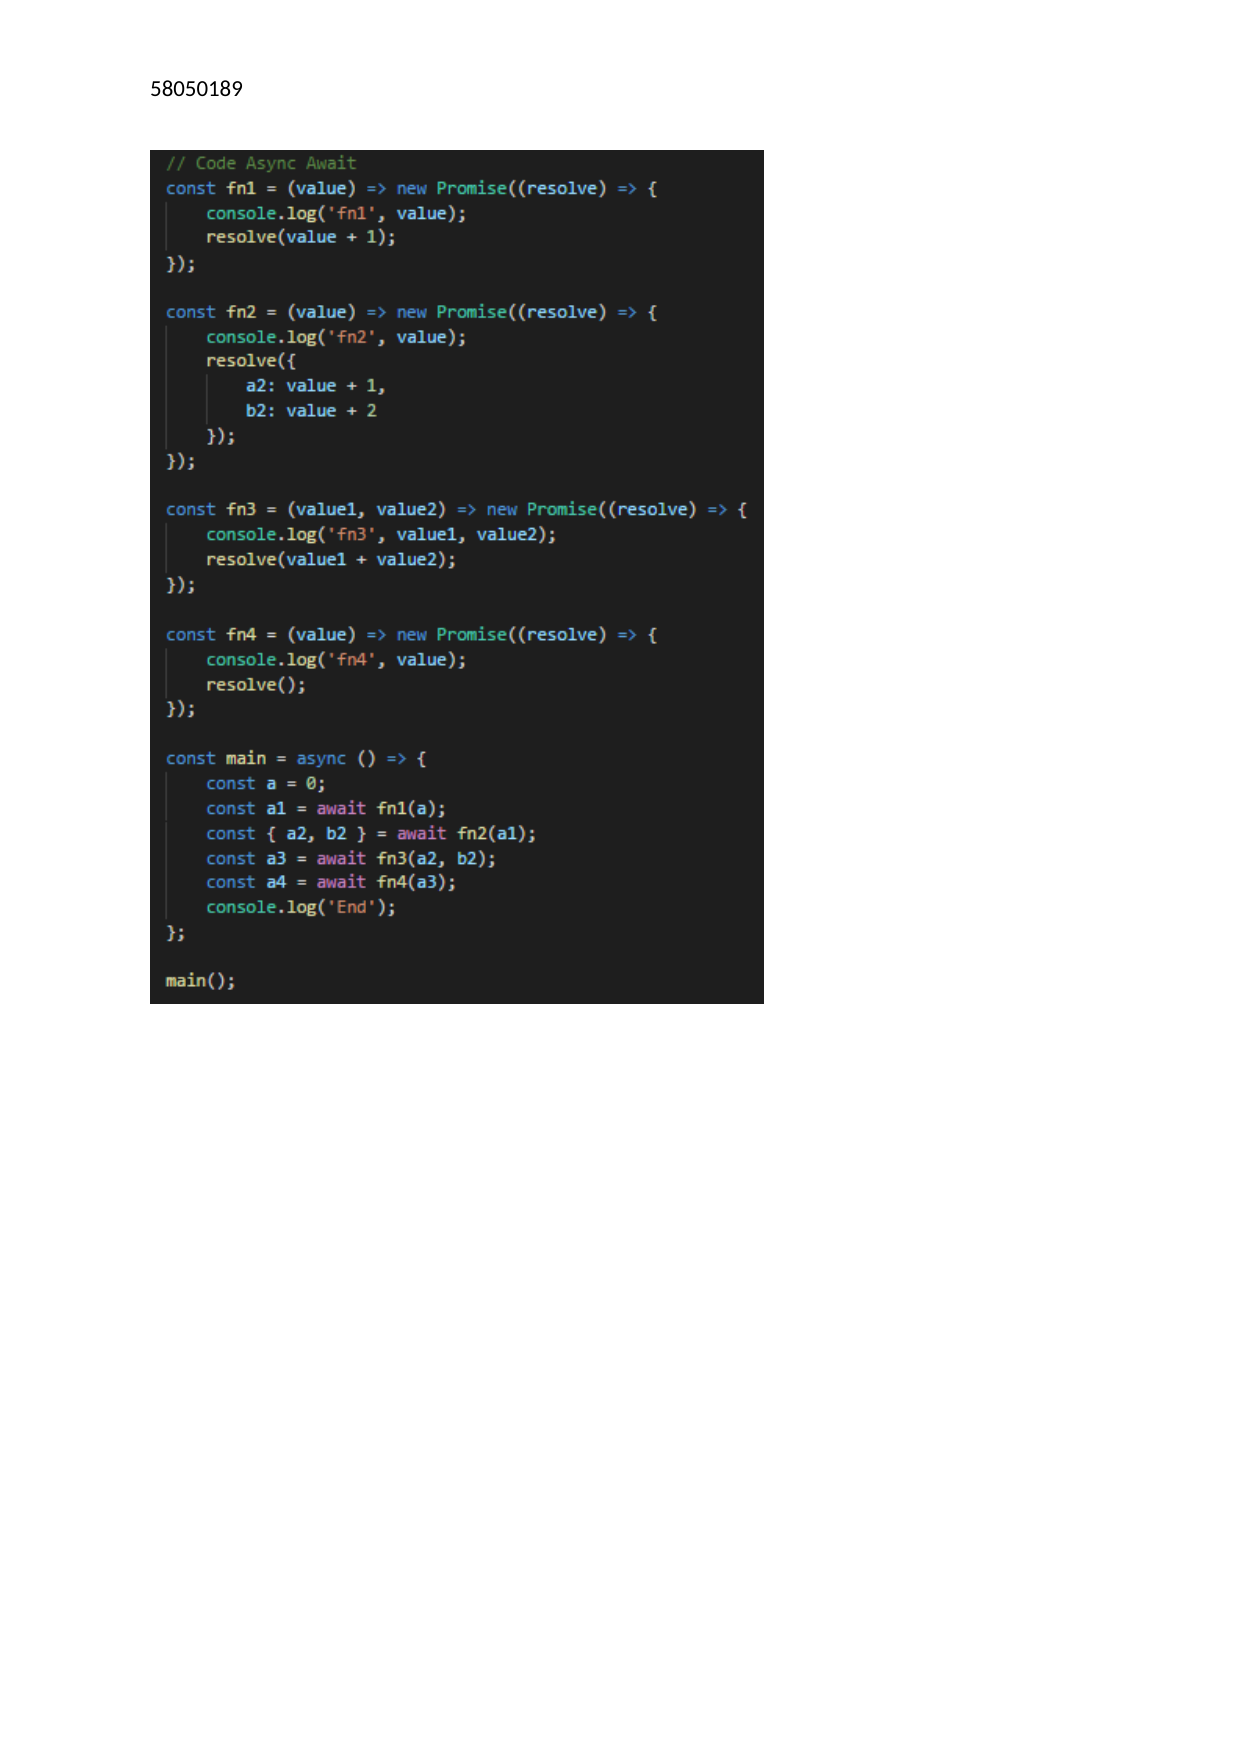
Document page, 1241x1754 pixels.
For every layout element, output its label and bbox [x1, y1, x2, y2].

picture [150, 150, 764, 1004]
